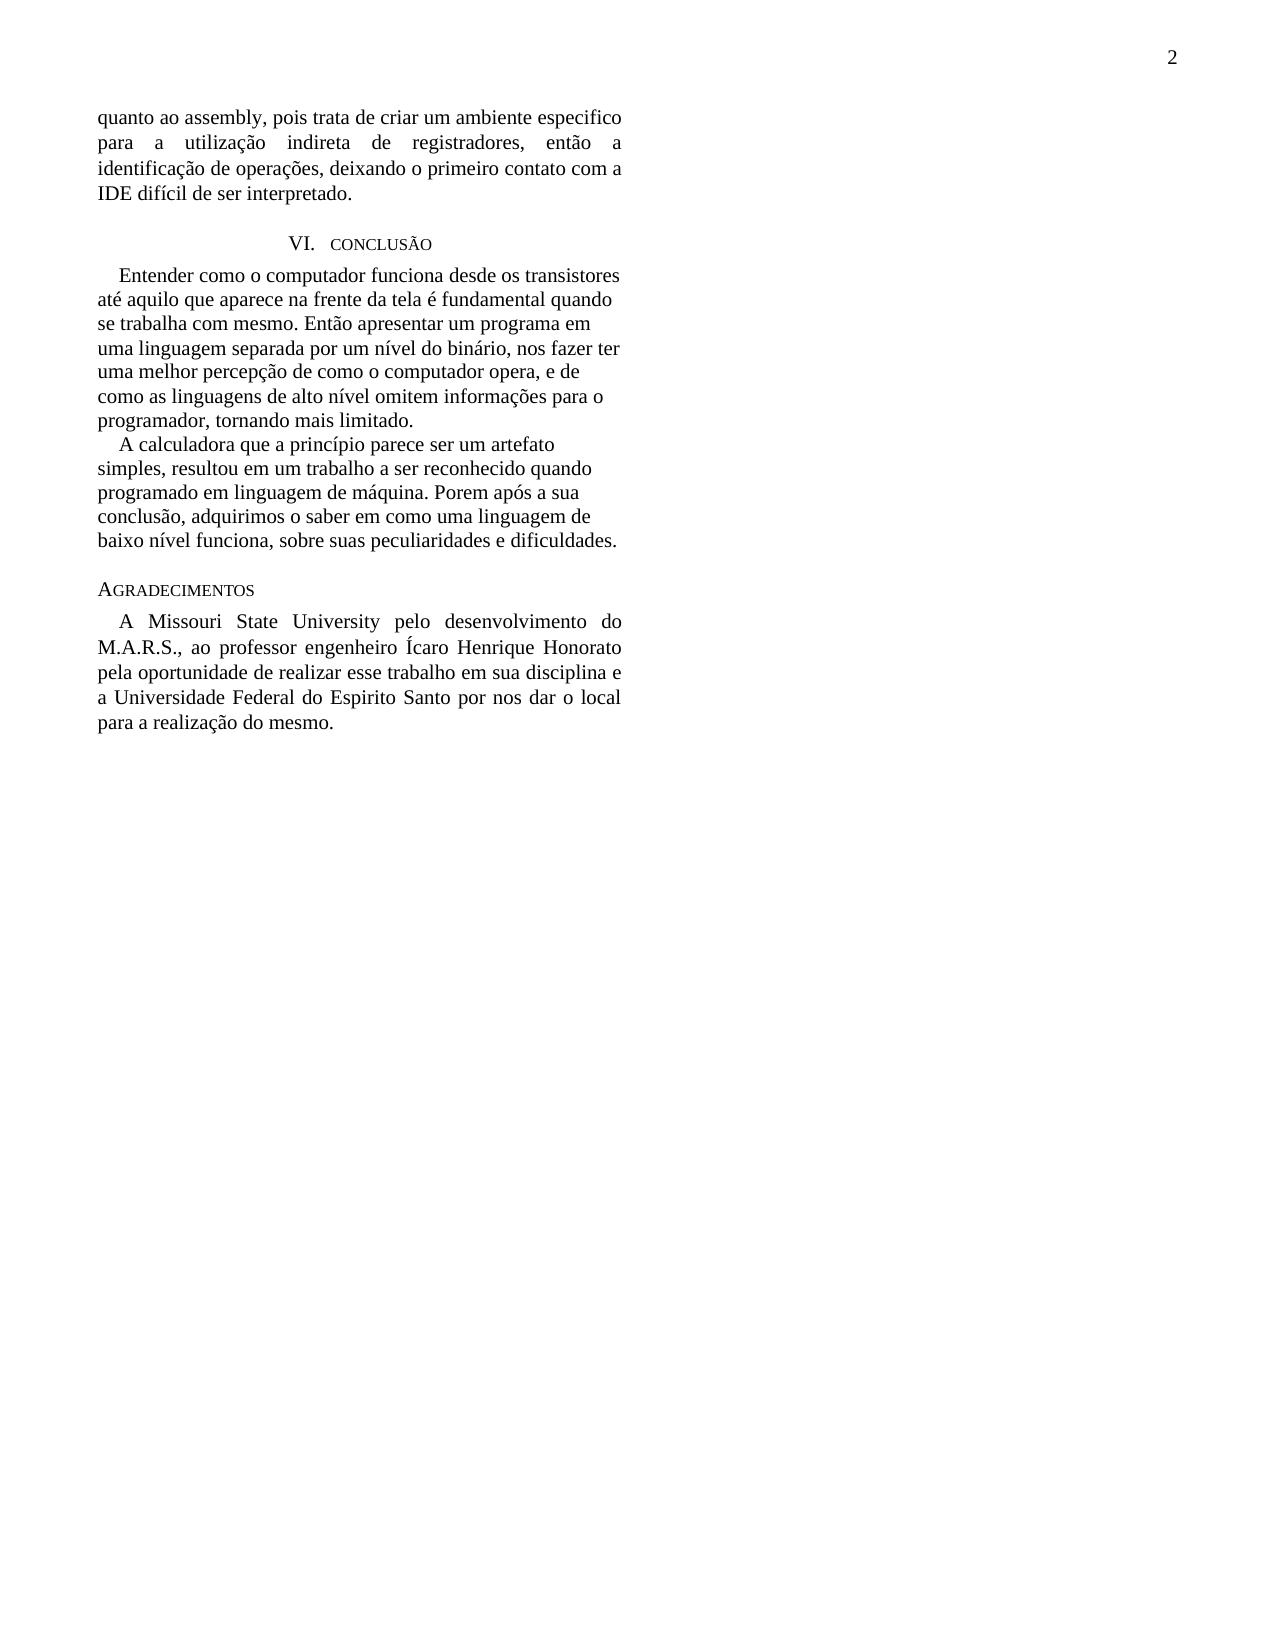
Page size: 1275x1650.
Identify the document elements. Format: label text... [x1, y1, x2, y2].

text Agradecimentos [97, 577, 622, 601]
text A Missouri State University pelo desenvolvimento do M.A.R.S., ao professor engenheiro Ícaro Henrique Honorato pela oportunidade de realizar esse trabalho em sua disciplina e a Universidade Federal do Espirito Santo por nos dar o local para a realização do mesmo. [97, 609, 622, 734]
subtitle conclusão [97, 231, 622, 255]
text A calculadora que a princípio parece ser um artefato simples, resultou em um trabalho a ser reconhecido quando programado em linguagem de máquina. Porem após a sua conclusão, adquirimos o saber em como uma linguagem de baixo nível funciona, sobre suas peculiaridades e dificuldades. [97, 432, 622, 552]
text Entender como o computador funciona desde os transistores até aquilo que aparece na frente da tela é fundamental quando se trabalha com mesmo. Então apresentar um programa em uma linguagem separada por um nível do binário, nos fazer ter uma melhor percepção de como o computador opera, e de como as linguagens de alto nível omitem informações para o programador, tornando mais limitado. [97, 263, 622, 432]
